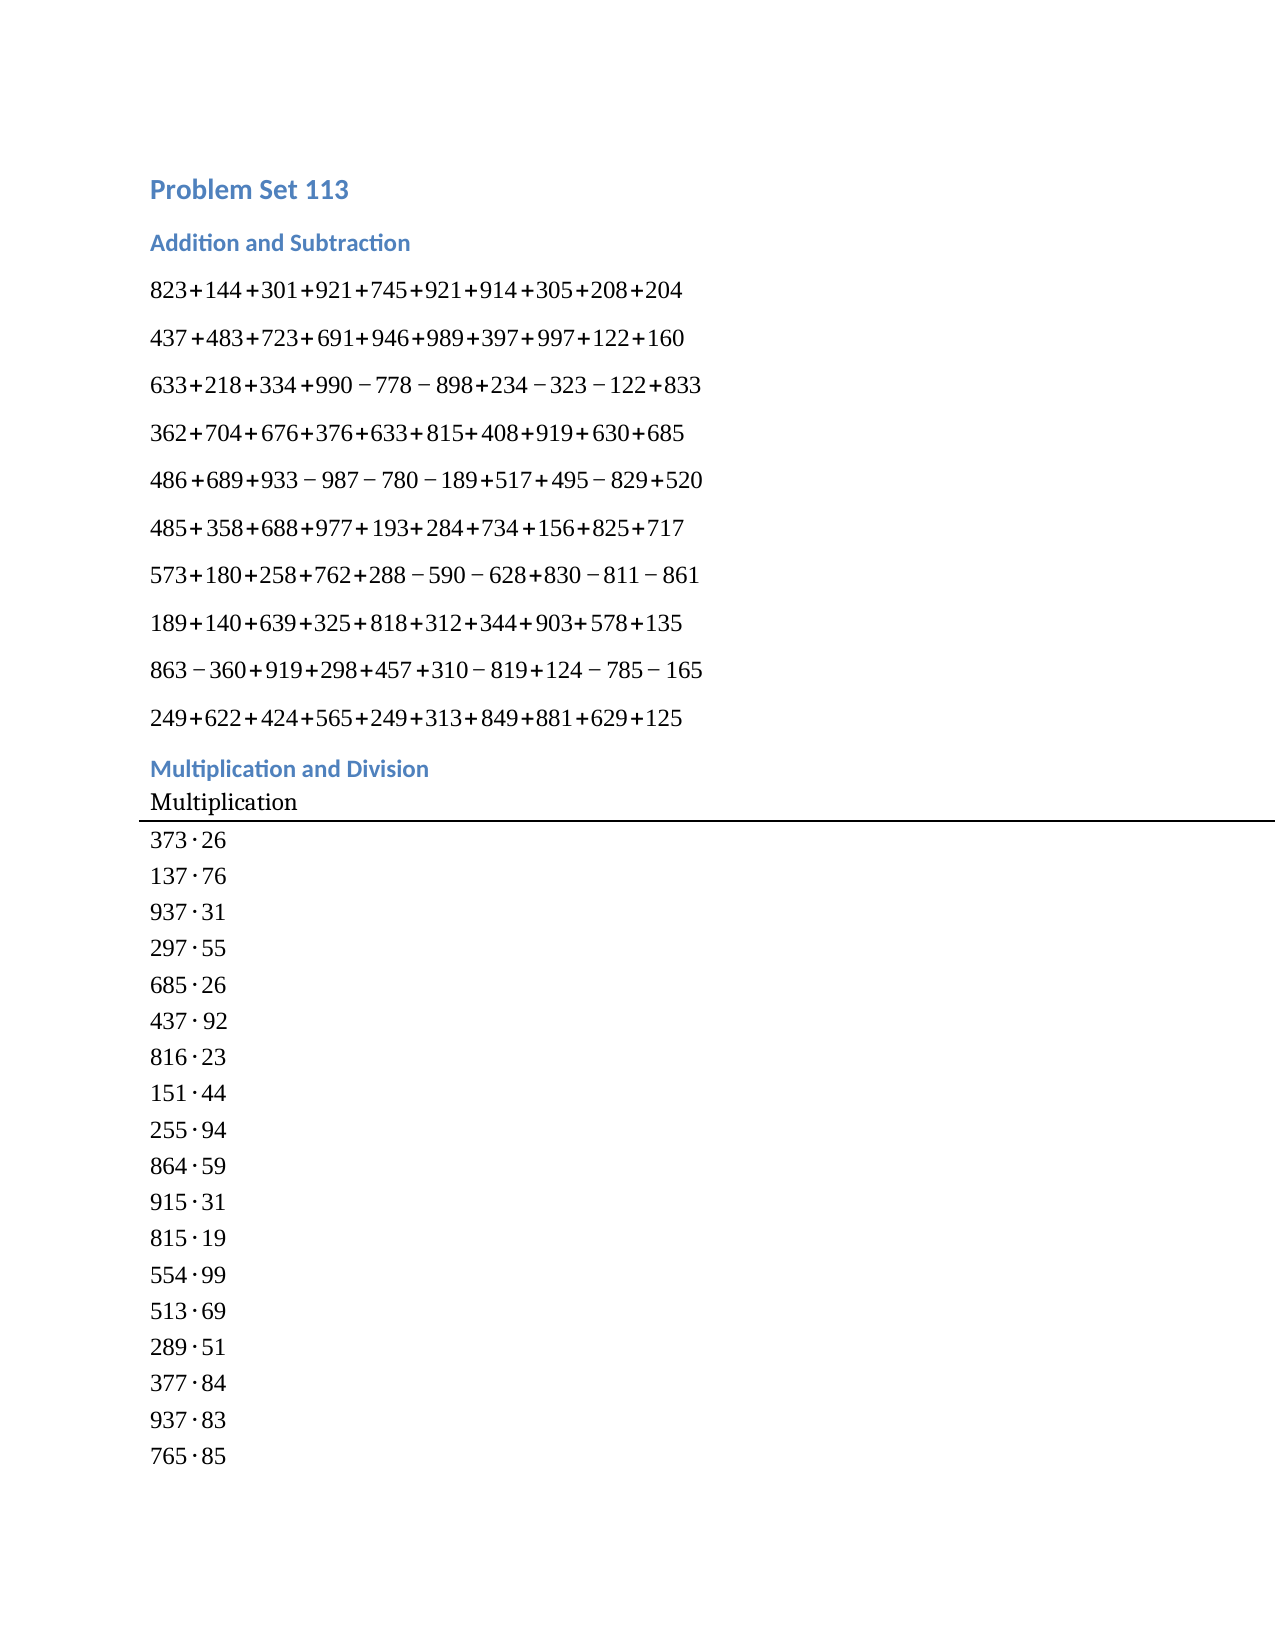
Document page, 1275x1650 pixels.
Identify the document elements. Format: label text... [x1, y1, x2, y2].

table_cell [139, 1040, 1275, 1076]
table_cell [139, 931, 1275, 967]
table_cell [139, 1330, 1275, 1366]
subtitle Multiplication and Division [150, 754, 1125, 784]
table_cell [139, 1366, 1275, 1402]
table_cell [139, 1003, 1275, 1039]
subtitle Addition and Subtraction [150, 227, 1125, 258]
table_cell [139, 1293, 1275, 1329]
table_cell [139, 858, 1275, 894]
table_cell [139, 895, 1275, 931]
subtitle Problem Set 113 [150, 171, 1125, 206]
table_cell [139, 1438, 1275, 1474]
table_cell [139, 1076, 1275, 1112]
table_cell [139, 1257, 1275, 1293]
table_cell [139, 967, 1275, 1003]
table_cell [139, 822, 1275, 858]
table_cell [139, 1112, 1275, 1148]
table_cell [139, 1402, 1275, 1438]
table_cell [139, 1185, 1275, 1221]
table_cell [139, 1148, 1275, 1184]
table_cell [139, 1221, 1275, 1257]
table_header Multiplication [139, 784, 1275, 820]
